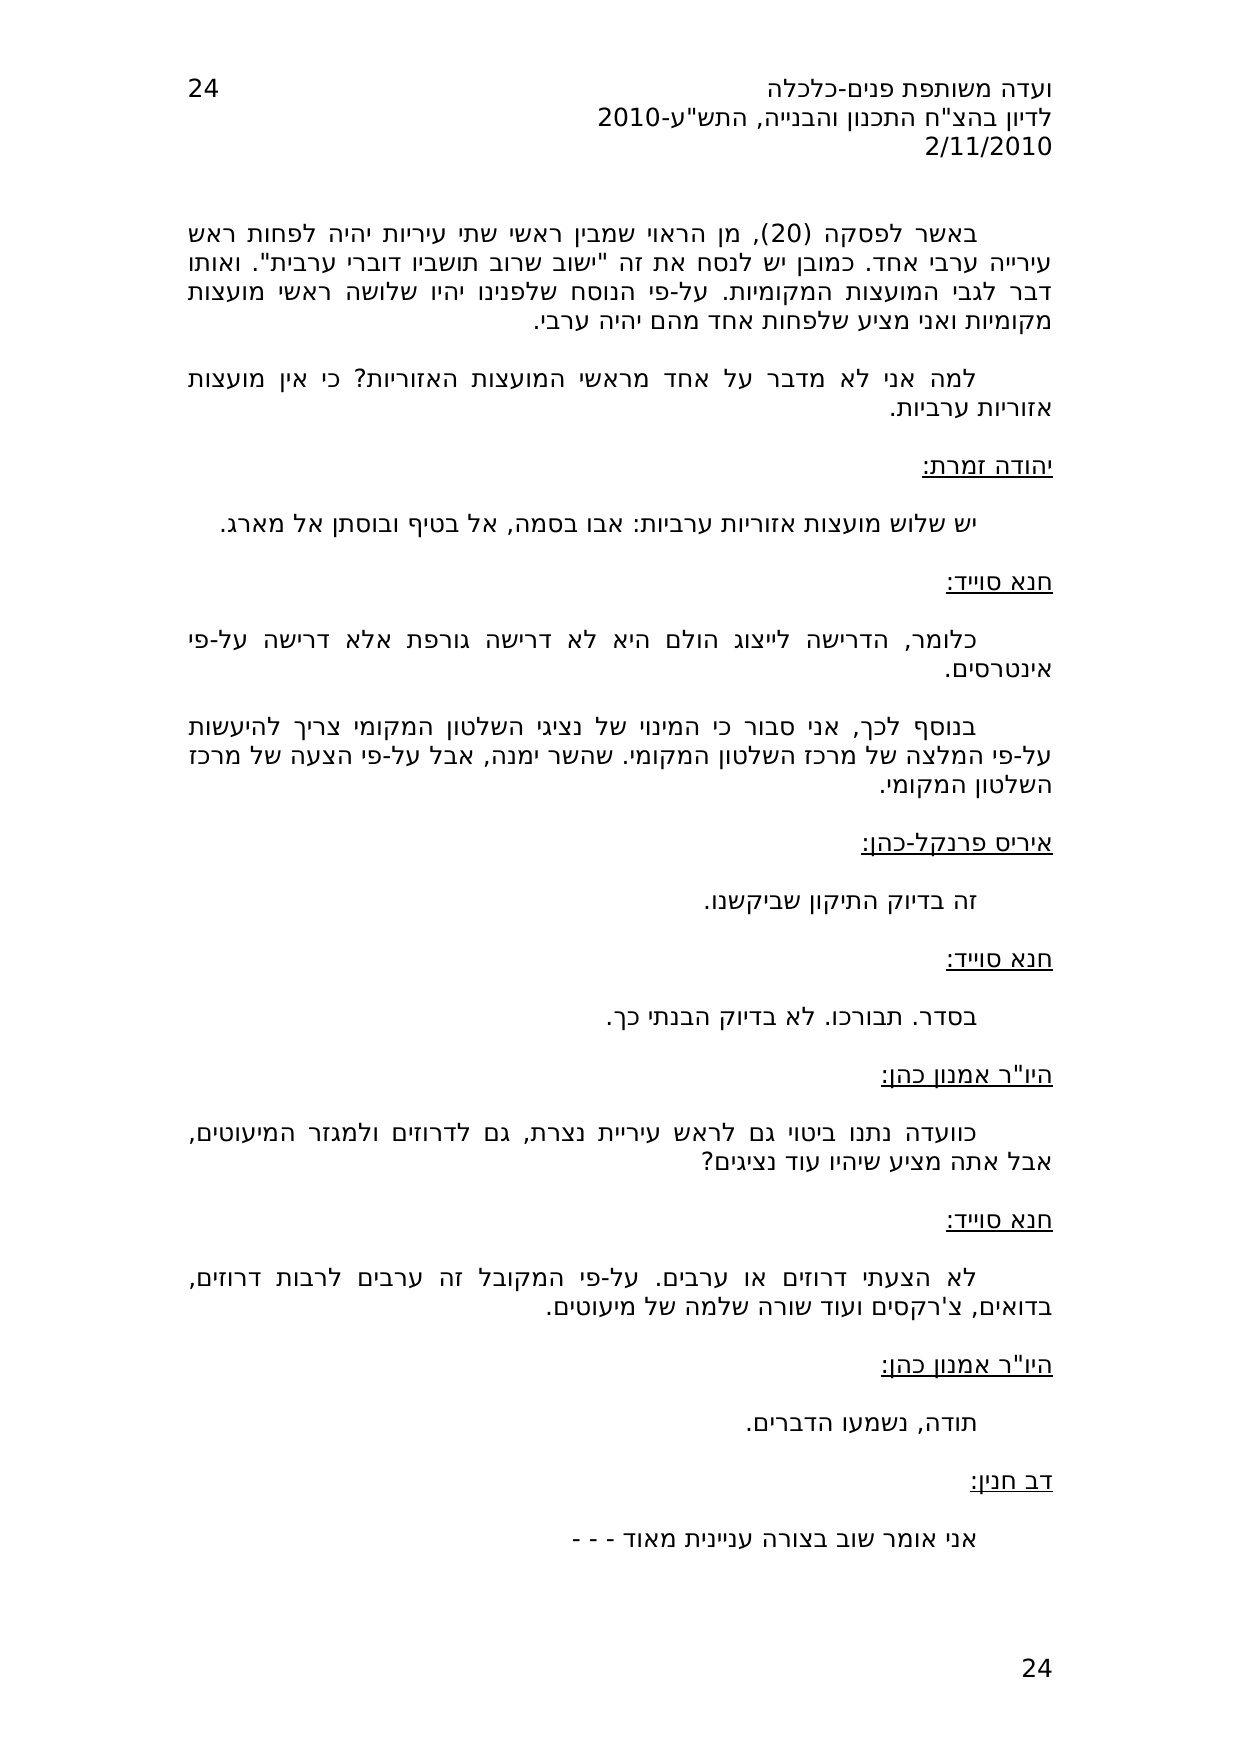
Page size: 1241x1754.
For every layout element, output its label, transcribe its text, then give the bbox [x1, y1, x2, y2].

text כלומר, הדרישה לייצוג הולם היא לא דרישה גורפת אלא דרישה על-פי אינטרסים. [187, 625, 1053, 683]
text חנא סוייד: [187, 1205, 1053, 1234]
text בנוסף לכך, אני סבור כי המינוי של נציגי השלטון המקומי צריך להיעשות על-פי המלצה של מרכז השלטון המקומי. שהשר ימנה, אבל על-פי הצעה של מרכז השלטון המקומי. [187, 712, 1053, 799]
text יהודה זמרת: [187, 451, 1053, 480]
text היו"ר אמנון כהן: [187, 1060, 1053, 1089]
text חנא סוייד: [187, 567, 1053, 596]
text באשר לפסקה (20), מן הראוי שמבין ראשי שתי עיריות יהיה לפחות ראש עירייה ערבי אחד. כמובן יש לנסח את זה "ישוב שרוב תושביו דוברי ערבית". ואותו דבר לגבי המועצות המקומיות. על-פי הנוסח שלפנינו יהיו שלושה ראשי מועצות מקומיות ואני מציע שלפחות אחד מהם יהיה ערבי. [187, 219, 1053, 335]
text דב חנין: [187, 1466, 1053, 1495]
text איריס פרנקל-כהן: [187, 828, 1053, 857]
text יש שלוש מועצות אזוריות ערביות: אבו בסמה, אל בטיף ובוסתן אל מארג. [187, 509, 1053, 538]
text למה אני לא מדבר על אחד מראשי המועצות האזוריות? כי אין מועצות אזוריות ערביות. [187, 364, 1053, 422]
text אני אומר שוב בצורה עניינית מאוד - - - [187, 1524, 1053, 1553]
text כוועדה נתנו ביטוי גם לראש עיריית נצרת, גם לדרוזים ולמגזר המיעוטים, אבל אתה מציע שיהיו עוד נציגים? [187, 1118, 1053, 1176]
text זה בדיוק התיקון שביקשנו. [187, 886, 1053, 915]
text חנא סוייד: [187, 944, 1053, 973]
text לא הצעתי דרוזים או ערבים. על-פי המקובל זה ערבים לרבות דרוזים, בדואים, צ'רקסים ועוד שורה שלמה של מיעוטים. [187, 1263, 1053, 1321]
text תודה, נשמעו הדברים. [187, 1408, 1053, 1437]
text בסדר. תבורכו. לא בדיוק הבנתי כך. [187, 1002, 1053, 1031]
text היו"ר אמנון כהן: [187, 1350, 1053, 1379]
